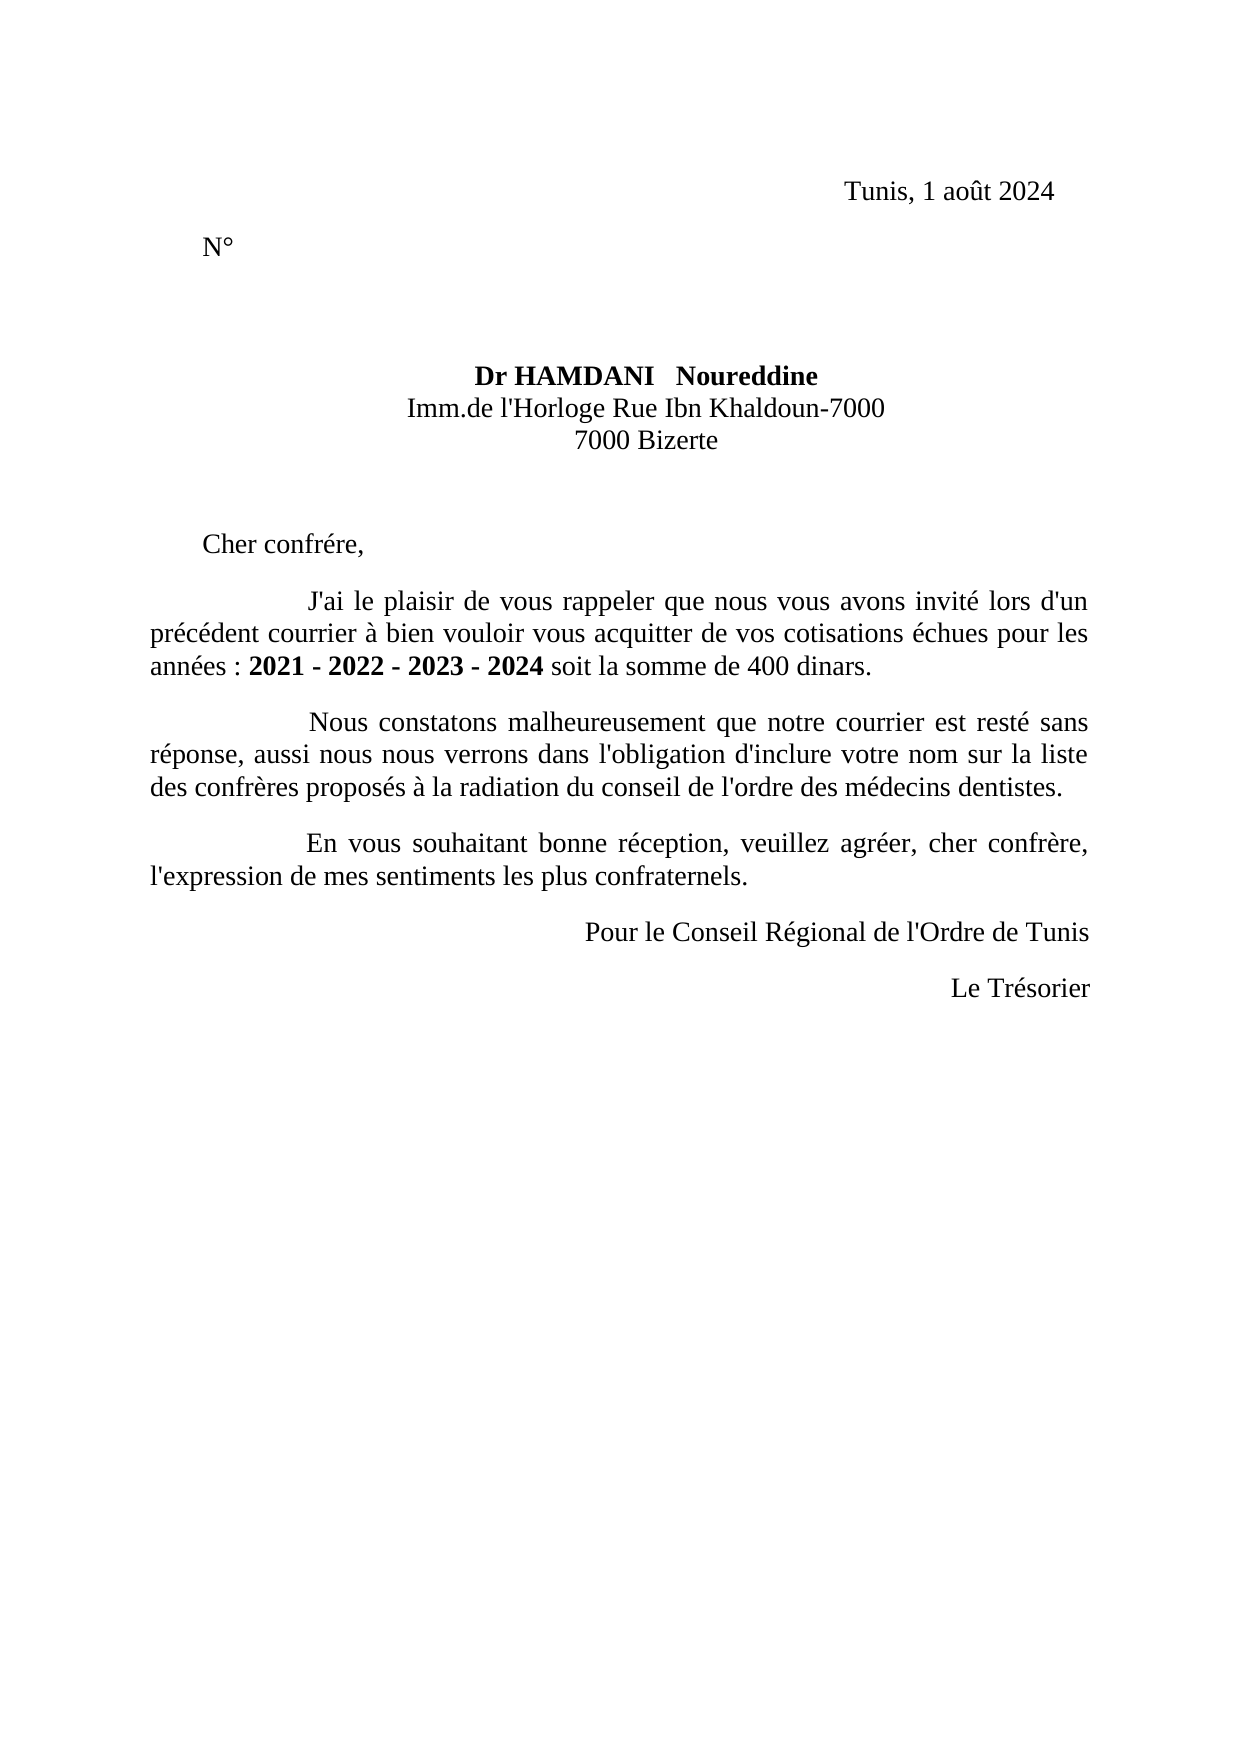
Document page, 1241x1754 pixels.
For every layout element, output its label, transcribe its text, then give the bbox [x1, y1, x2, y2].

text Pour le Conseil Régional de l'Ordre de Tunis [150, 915, 1090, 947]
text Dr HAMDANI Noureddine Imm.de l'Horloge Rue Ibn Khaldoun-7000 7000 Bizerte [150, 358, 1090, 456]
text J'ai le plaisir de vous rappeler que nous vous avons invité lors d'un précédent courrier à bien vouloir vous acquitter de vos cotisations échues pour les années : 2021 - 2022 - 2023 - 2024 soit la somme de 400 dinars. [150, 584, 1090, 681]
text En vous souhaitant bonne réception, veuillez agréer, cher confrère, l'expression de mes sentiments les plus confraternels. [150, 826, 1090, 891]
text Cher confrére, [150, 528, 1090, 560]
text Nous constatons malheureusement que notre courrier est resté sans réponse, aussi nous nous verrons dans l'obligation d'inclure votre nom sur la liste des confrères proposés à la radiation du conseil de l'ordre des médecins dentistes. [150, 705, 1090, 802]
text Tunis, 1 août 2024 [150, 174, 1090, 206]
text Le Trésorier [150, 971, 1090, 1004]
text N° [150, 230, 1090, 287]
